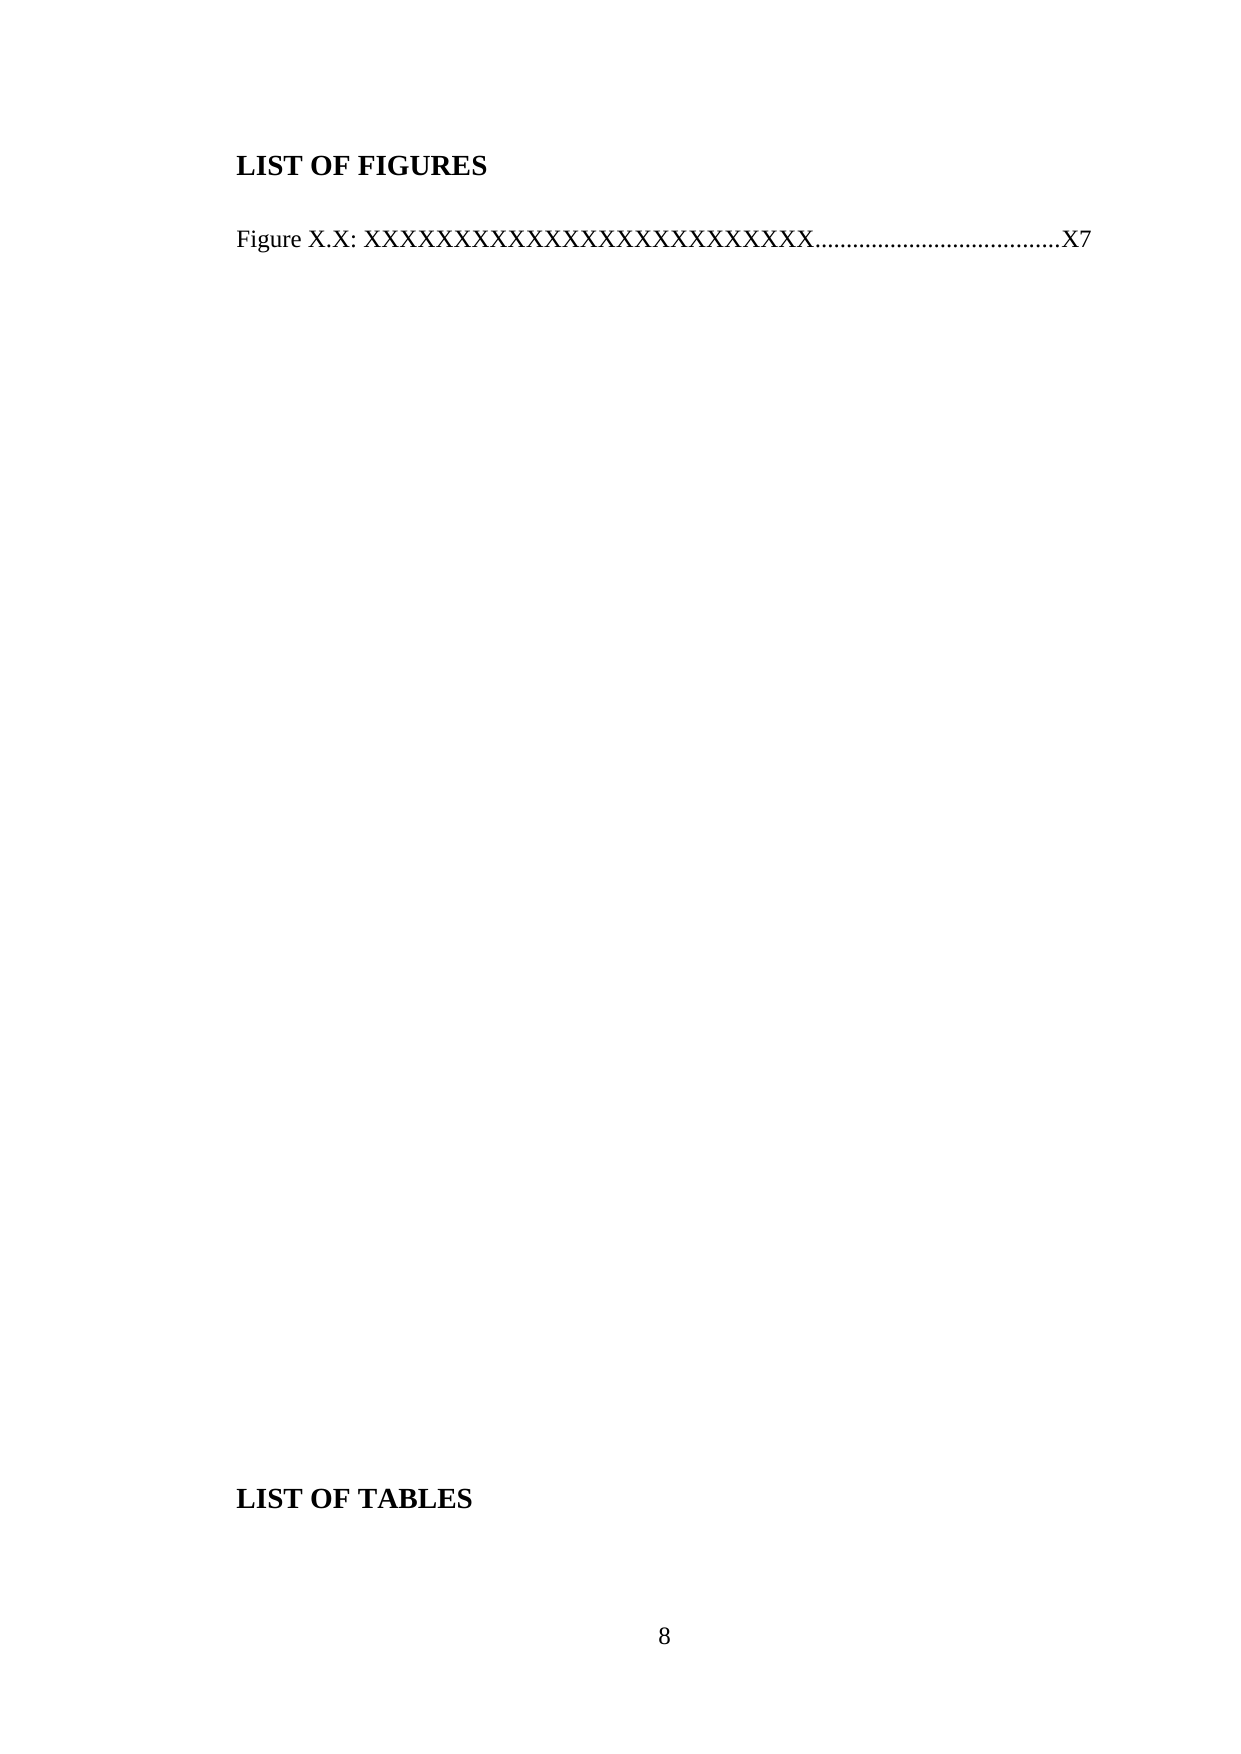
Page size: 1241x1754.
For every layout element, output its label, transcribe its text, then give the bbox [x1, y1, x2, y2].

subtitle LIST OF FIGURES [236, 148, 1092, 181]
text Figure X.X: XXXXXXXXXXXXXXXXXXXXXXXXX X7 [236, 224, 1092, 253]
subtitle LIST OF TABLES [236, 1481, 1092, 1515]
